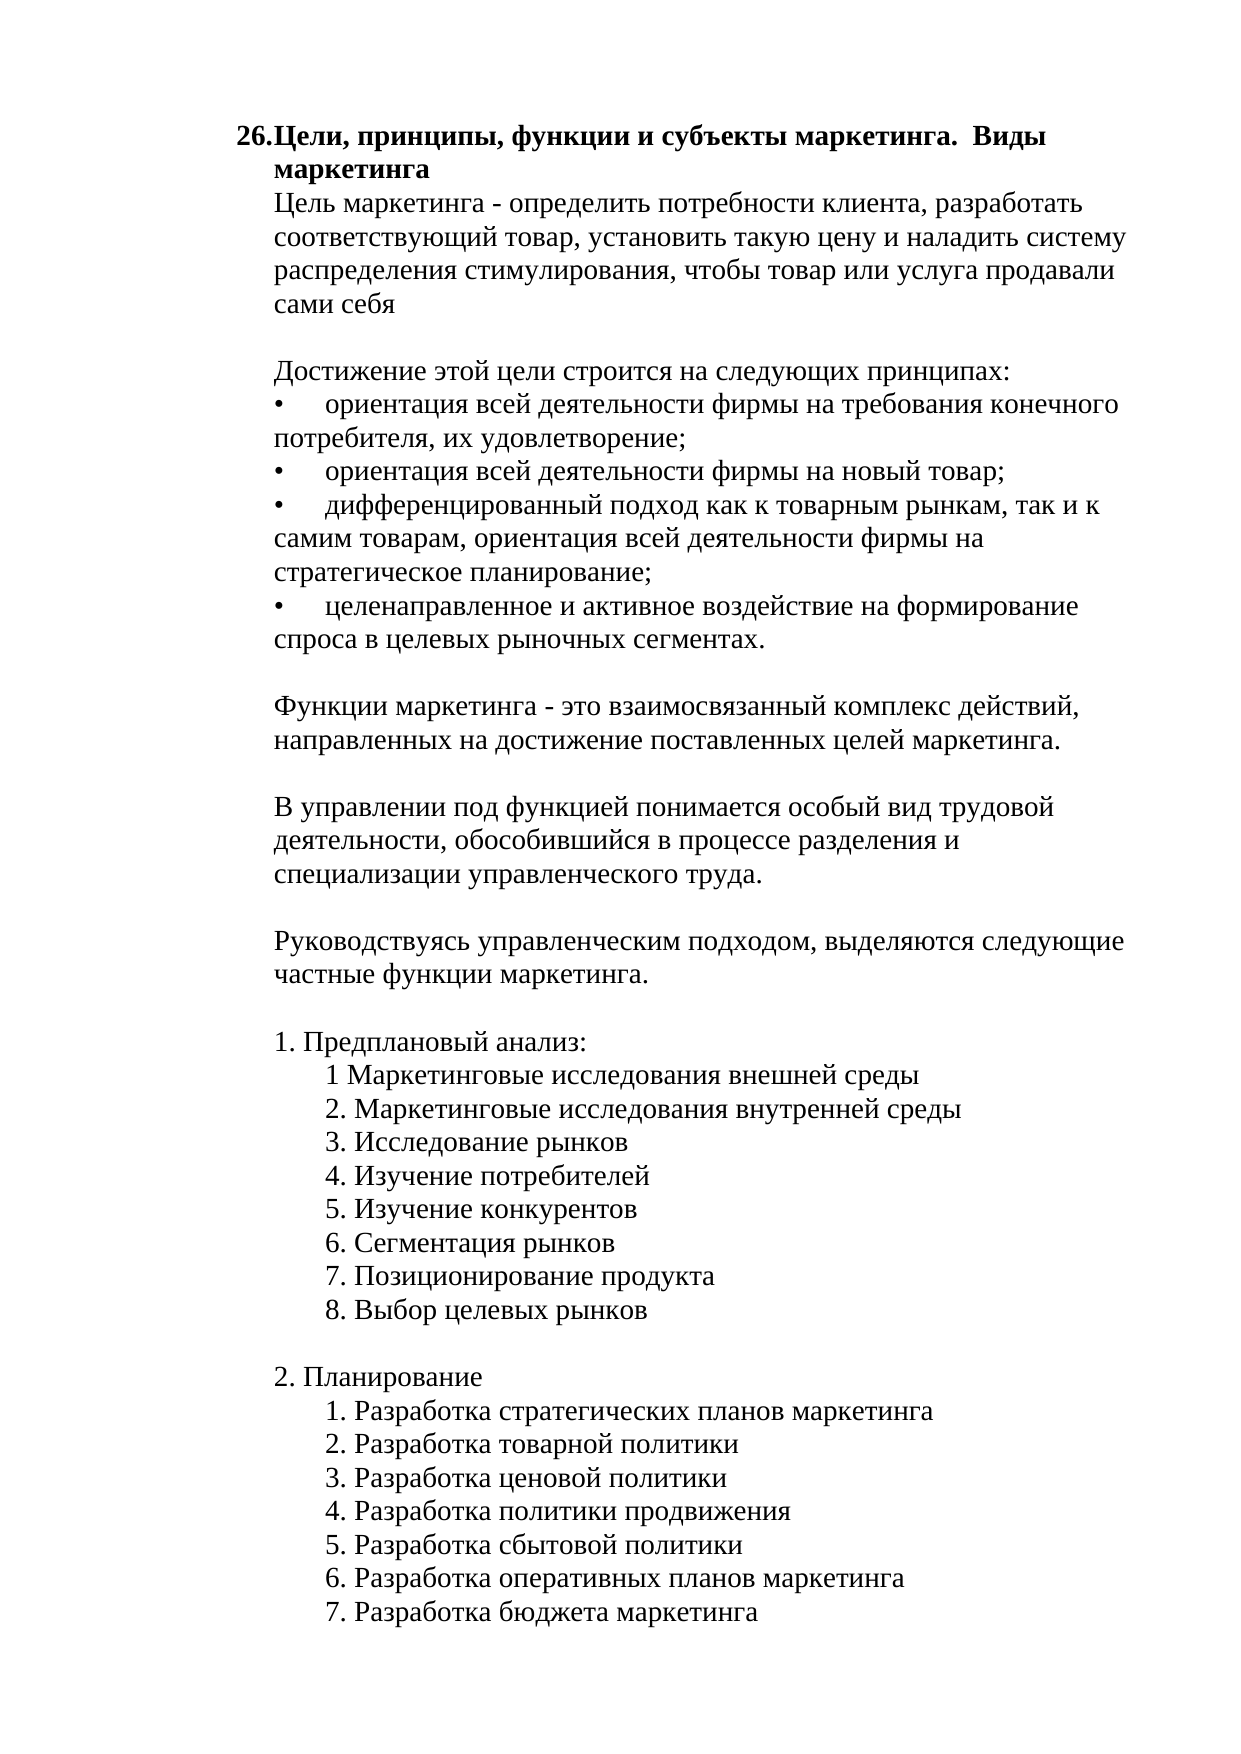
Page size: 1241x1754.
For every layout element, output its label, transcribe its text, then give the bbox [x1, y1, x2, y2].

text 8. Выбор целевых рынков [325, 1292, 1152, 1326]
text 6. Сегментация рынков [325, 1225, 1152, 1258]
text • ориентация всей деятельности фирмы на новый товар; [274, 453, 1152, 487]
text 6. Разработка оперативных планов маркетинга [325, 1560, 1152, 1594]
text • ориентация всей деятельности фирмы на требования конечного потребителя, их удовлетворение; [274, 386, 1152, 453]
text • целенаправленное и активное воздействие на формирование спроса в целевых рыночных сегментах. [274, 588, 1152, 655]
text 5. Разработка сбытовой политики [325, 1527, 1152, 1560]
text 5. Изучение конкурентов [325, 1191, 1152, 1225]
text В управлении под функцией понимается особый вид трудовой деятельности, обособившийся в процессе разделения и специализации управленческого труда. [274, 789, 1152, 889]
text Цель маркетинга - определить потребности клиента, разработать соответствующий товар, установить такую цену и наладить систему распределения стимулирования, чтобы товар или услуга продавали сами себя [274, 185, 1152, 319]
text 7. Разработка бюджета маркетинга [325, 1594, 1152, 1627]
text 1. Предплановый анализ: [274, 1024, 1152, 1057]
text 2. Разработка товарной политики [325, 1426, 1152, 1460]
text 3. Исследование рынков [325, 1124, 1152, 1158]
text 7. Позиционирование продукта [325, 1258, 1152, 1292]
list Цели, принципы, функции и субъекты маркетинга. Виды маркетинга [236, 118, 1152, 185]
text Руководствуясь управленческим подходом, выделяются следующие частные функции маркетинга. [274, 923, 1152, 990]
text Функции маркетинга - это взаимосвязанный комплекс действий, направленных на достижение поставленных целей маркетинга. [274, 688, 1152, 755]
text • дифференцированный подход как к товарным рынкам, так и к самим товарам, ориентация всей деятельности фирмы на стратегическое планирование; [274, 487, 1152, 588]
text 3. Разработка ценовой политики [325, 1460, 1152, 1493]
text Достижение этой цели строится на следующих принципах: [274, 353, 1152, 386]
text 1 Маркетинговые исследования внешней среды [274, 1057, 1152, 1091]
text 4. Разработка политики продвижения [325, 1493, 1152, 1527]
text 2. Маркетинговые исследования внутренней среды [274, 1091, 1152, 1124]
text 2. Планирование [274, 1359, 1152, 1393]
text 4. Изучение потребителей [325, 1158, 1152, 1191]
text 1. Разработка стратегических планов маркетинга [325, 1393, 1152, 1426]
